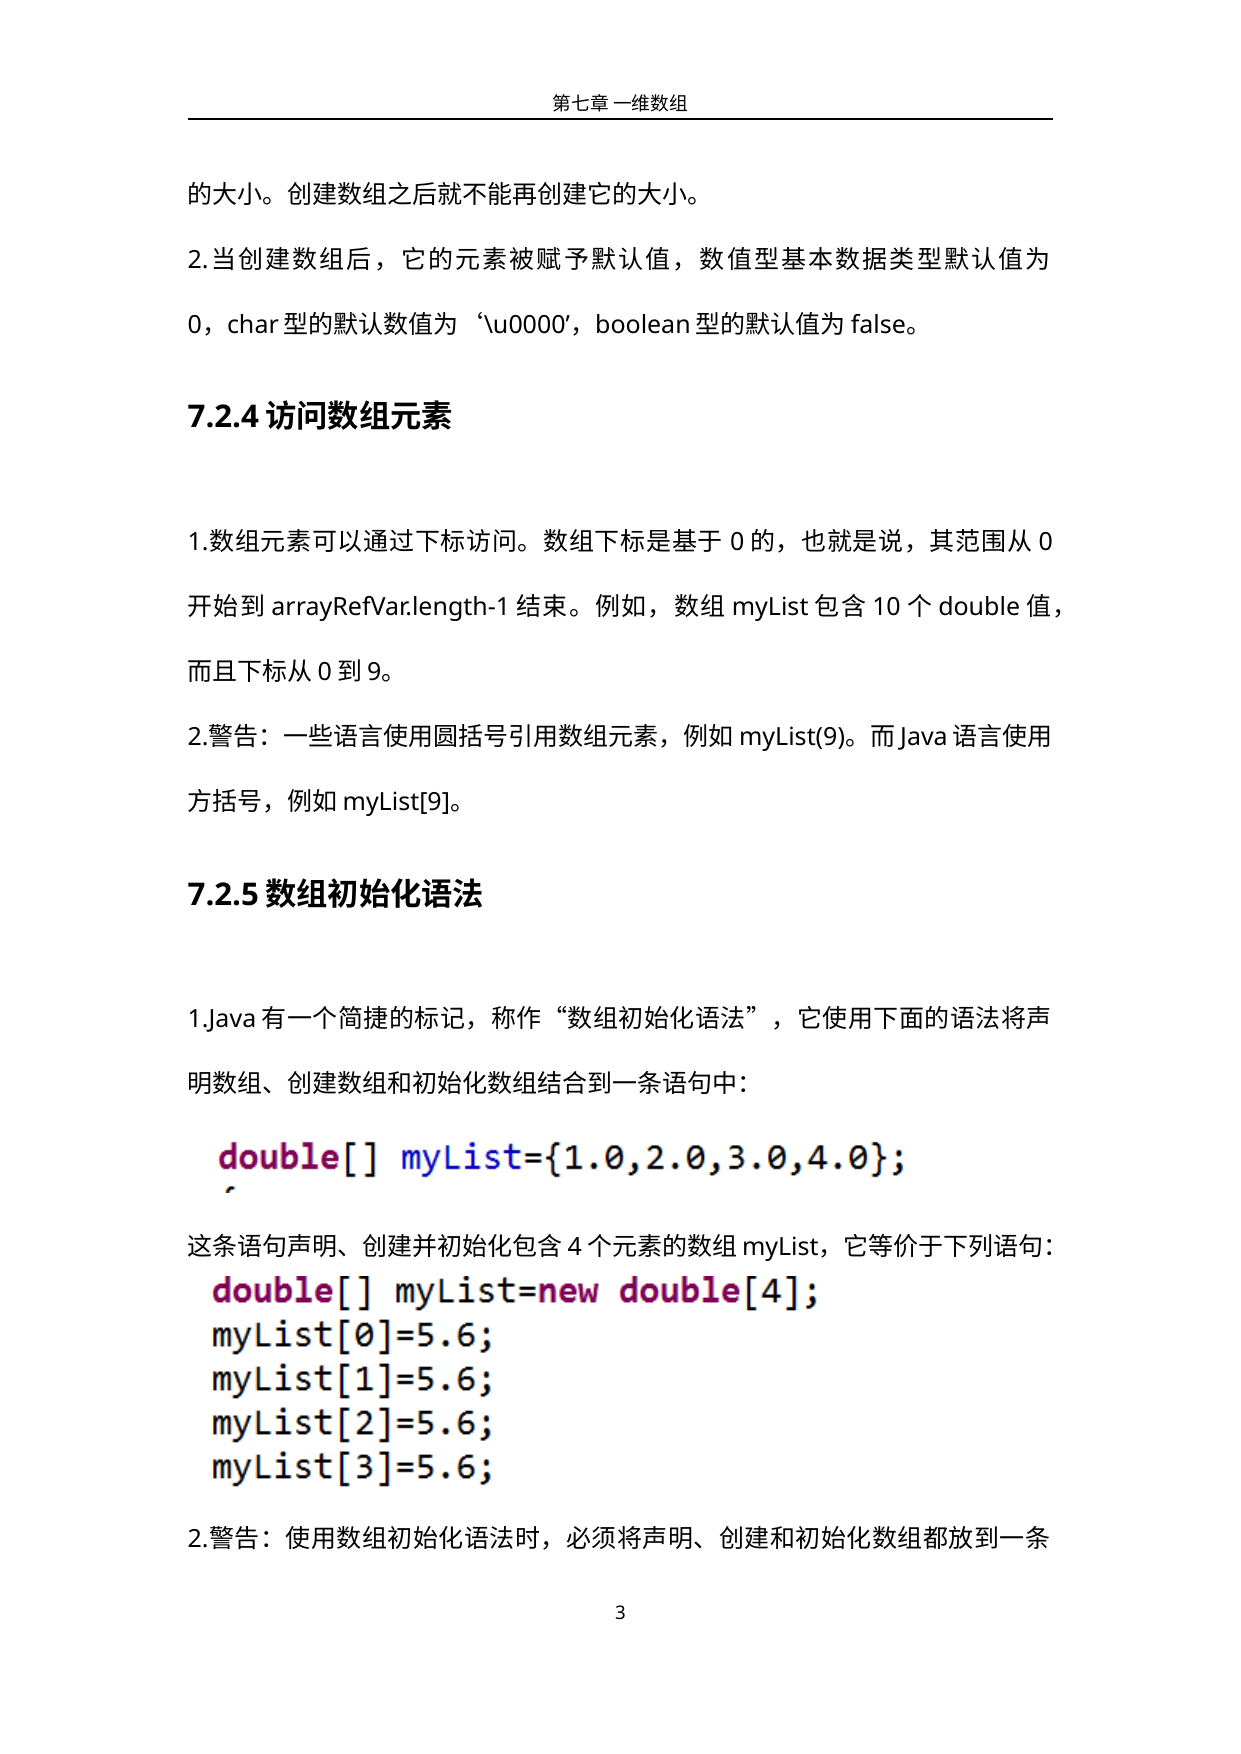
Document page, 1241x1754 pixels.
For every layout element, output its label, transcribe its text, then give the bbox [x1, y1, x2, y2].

text 2.警告：一些语言使用圆括号引用数组元素，例如myList(9)。而Java语言使用方括号，例如myList[9]。 [187, 702, 1053, 832]
picture [187, 1276, 857, 1499]
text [187, 160, 1053, 225]
text 这条语句声明、创建并初始化包含4个元素的数组myList，它等价于下列语句： [187, 1212, 1053, 1277]
text 2.当创建数组后，它的元素被赋予默认值，数值型基本数据类型默认值为0，char型的默认数值为‘\u0000’，boolean型的默认值为false。 [187, 225, 1053, 355]
subtitle 7.2.4访问数组元素 [187, 382, 1053, 447]
picture [187, 1114, 986, 1193]
text 1.数组元素可以通过下标访问。数组下标是基于0的，也就是说，其范围从0开始到arrayRefVar.length-1结束。例如，数组myList包含10个double值，而且下标从0到9。 [187, 507, 1053, 702]
text 1.Java有一个简捷的标记，称作“数组初始化语法”，它使用下面的语法将声明数组、创建数组和初始化数组结合到一条语句中： [187, 984, 1053, 1114]
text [187, 1504, 1053, 1569]
subtitle 7.2.5数组初始化语法 [187, 859, 1053, 924]
